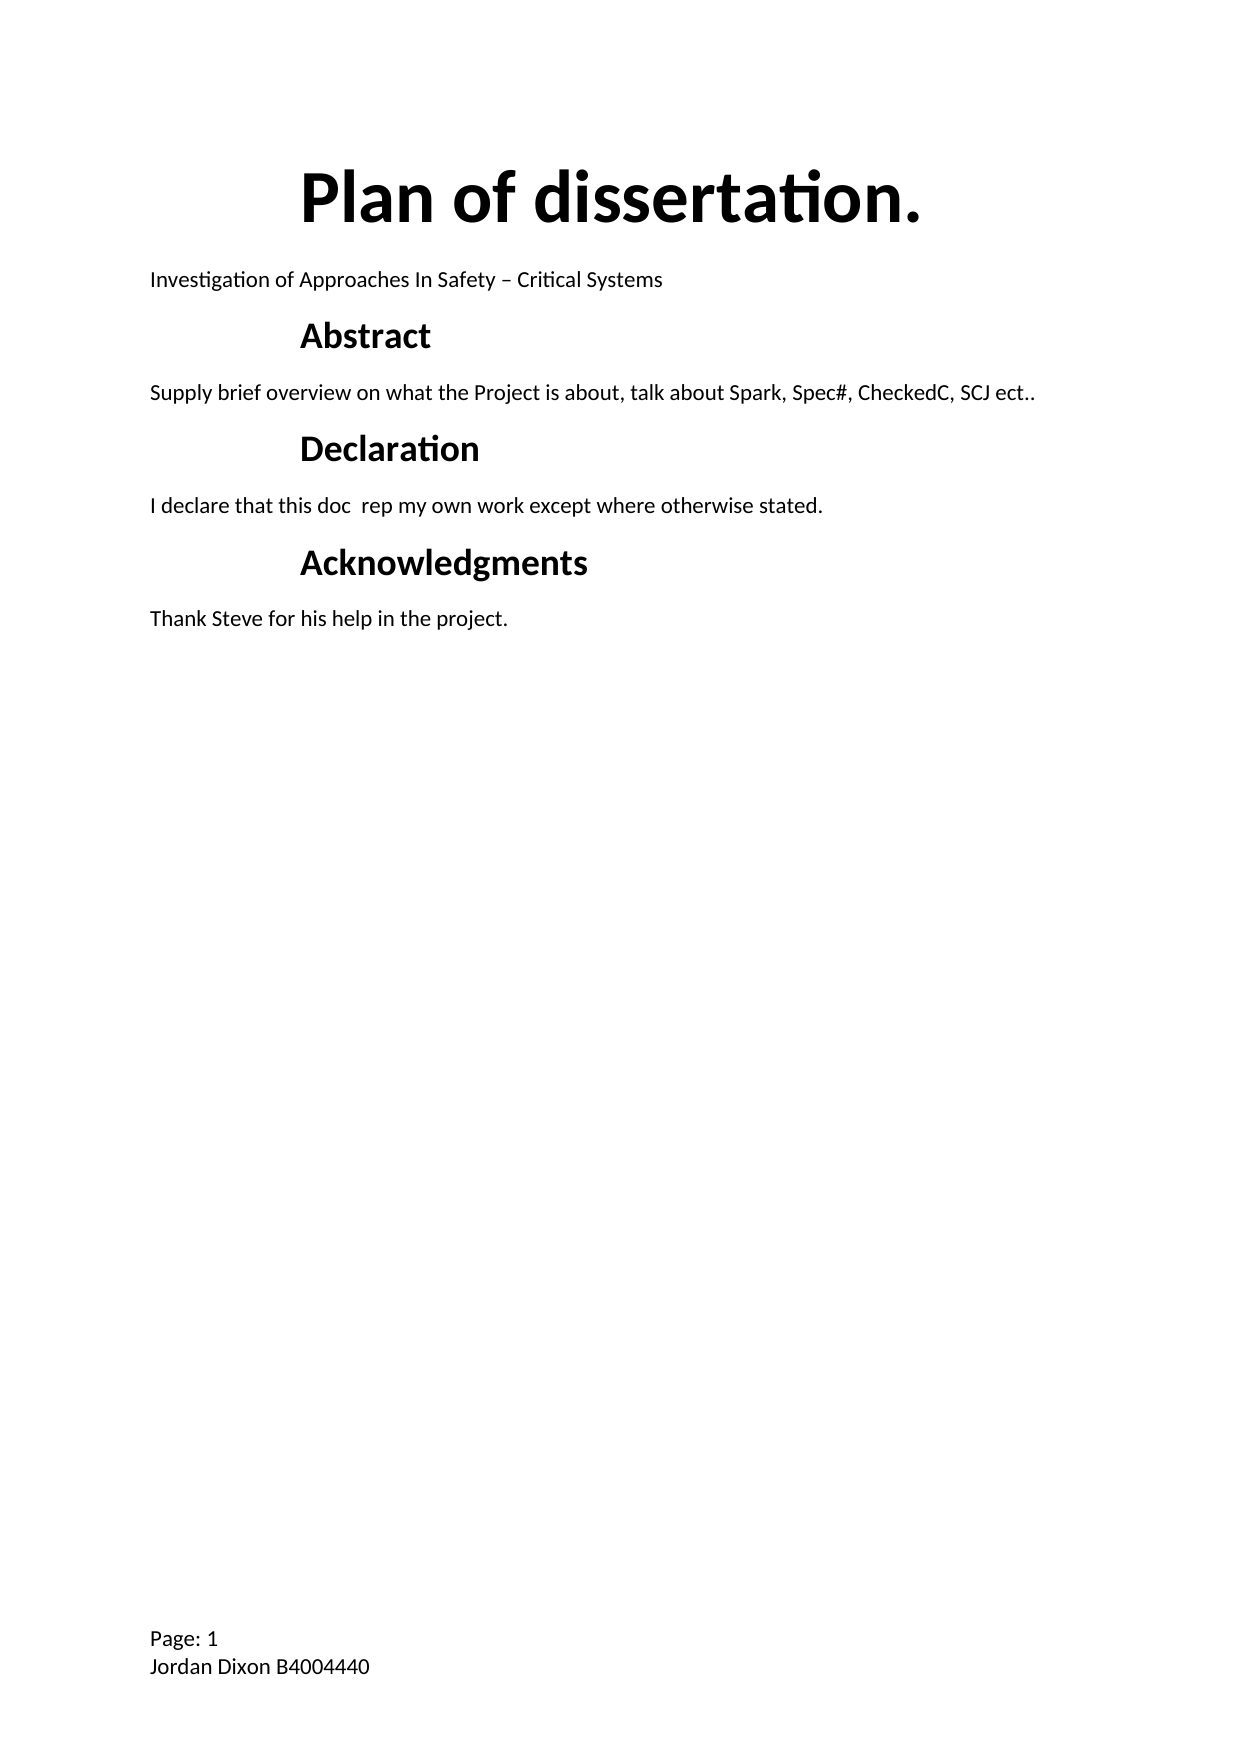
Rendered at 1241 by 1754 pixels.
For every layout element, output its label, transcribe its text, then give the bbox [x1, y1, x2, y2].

text Supply brief overview on what the Project is about, talk about Spark, Spec#, CheckedC, SCJ ect.. [150, 378, 1090, 407]
text Thank Steve for his help in the project. [150, 604, 1090, 633]
text Declaration [225, 425, 1090, 471]
text Abstract [225, 312, 1090, 358]
text Acknowledgments [225, 538, 1090, 584]
text I declare that this doc rep my own work except where otherwise stated. [150, 492, 1090, 519]
text Investigation of Approaches In Safety – Critical Systems [150, 266, 1090, 293]
text Plan of dissertation. [225, 150, 1090, 242]
